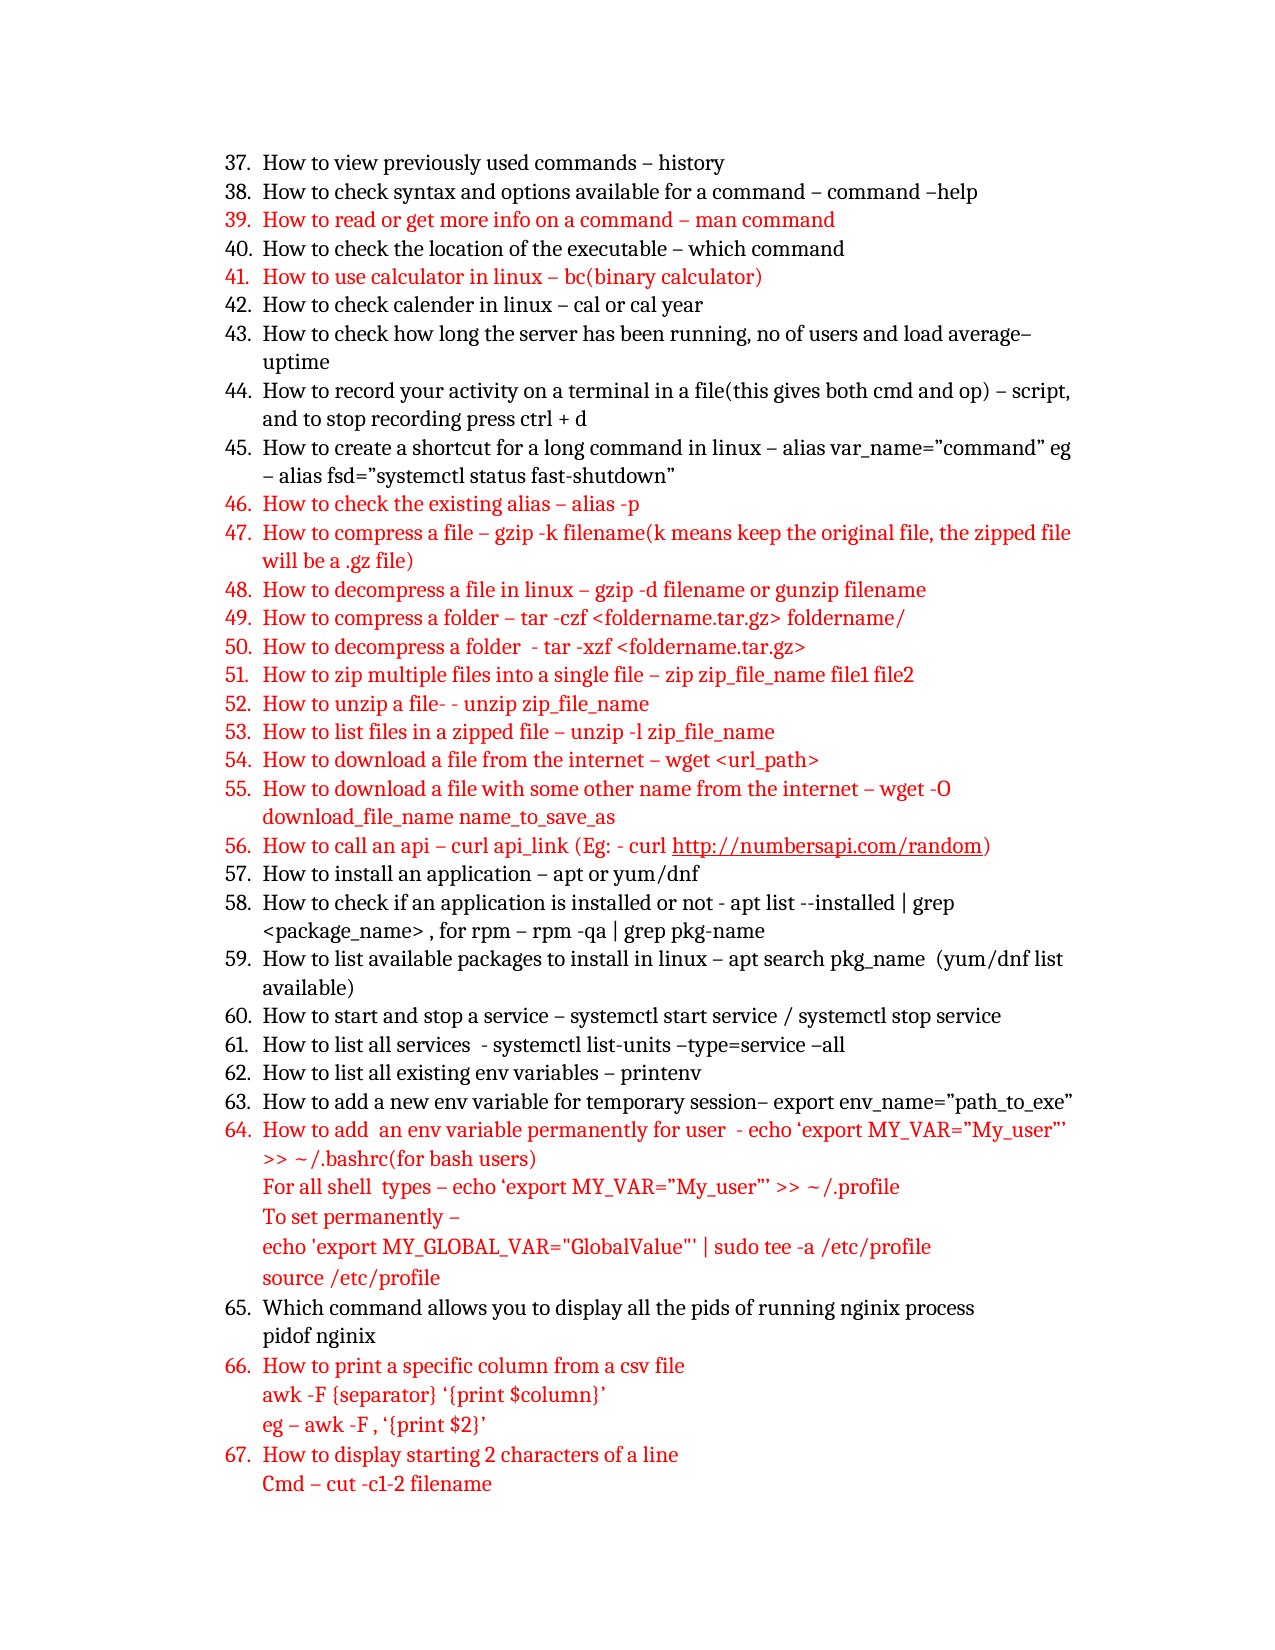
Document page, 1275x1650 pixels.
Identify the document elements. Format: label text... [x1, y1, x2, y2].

list How to install an application – apt or yum/dnf [225, 861, 1087, 887]
list How to view previously used commands – history [225, 150, 1087, 176]
list How to download a file from the internet – wget <url_path> [225, 747, 1087, 773]
list How to check calender in linux – cal or cal year [225, 292, 1087, 318]
list echo 'export MY_GLOBAL_VAR="GlobalValue"' | sudo tee -a /etc/profile [262, 1234, 1087, 1261]
list How to call an api – curl api_link (Eg: - curl http://numbersapi.com/random) [225, 832, 1087, 859]
list How to check if an application is installed or not - apt list --installed | grep <package_name> , for rpm – rpm -qa | grep pkg-name [225, 889, 1087, 944]
list How to list all existing env variables – printenv [225, 1060, 1087, 1086]
list How to start and stop a service – systemctl start service / systemctl stop service [225, 1003, 1087, 1029]
list How to check the existing alias – alias -p [225, 491, 1087, 518]
list For all shell types – echo ‘export MY_VAR=”My_user”’ >> ~/.profile [262, 1174, 1087, 1200]
list How to unzip a file- - unzip zip_file_name [225, 690, 1087, 717]
list How to list available packages to install in linux – apt search pkg_name (yum/dnf list available) [225, 946, 1087, 1001]
list How to list all services - systemctl list-units –type=service –all [225, 1032, 1087, 1058]
list How to display starting 2 characters of a line [225, 1442, 1087, 1468]
list How to compress a file – gzip -k filename(k means keep the original file, the zipped file will be a .gz file) [225, 520, 1087, 574]
list Cmd – cut -c1-2 filename [262, 1471, 1087, 1497]
list How to check how long the server has been running, no of users and load average– uptime [225, 321, 1087, 375]
list How to download a file with some other name from the internet – wget -O download_file_name name_to_save_as [225, 776, 1087, 830]
list How to record your activity on a terminal in a file(this gives both cmd and op) – script, and to stop recording press ctrl + d [225, 377, 1087, 432]
list How to use calculator in linux – bc(binary calculator) [225, 264, 1087, 290]
list How to print a specific column from a csv file [225, 1353, 1087, 1379]
list How to compress a folder – tar -czf <foldername.tar.gz> foldername/ [225, 605, 1087, 631]
list pidof nginix [262, 1323, 1087, 1349]
list How to create a shortcut for a long command in linux – alias var_name=”command” eg – alias fsd=”systemctl status fast-shutdown” [225, 434, 1087, 489]
list To set permanently – [262, 1204, 1087, 1230]
list awk -F {separator} ‘{print $column}’ [262, 1382, 1087, 1408]
list How to list files in a zipped file – unzip -l zip_file_name [225, 719, 1087, 745]
list How to zip multiple files into a single file – zip zip_file_name file1 file2 [225, 662, 1087, 688]
list How to decompress a folder - tar -xzf <foldername.tar.gz> [225, 633, 1087, 660]
list How to check the location of the executable – which command [225, 235, 1087, 262]
list Which command allows you to display all the pids of running nginix process [225, 1294, 1087, 1321]
list How to read or get more info on a command – man command [225, 207, 1087, 233]
list How to decompress a file in linux – gzip -d filename or gunzip filename [225, 577, 1087, 603]
list How to add an env variable permanently for user - echo ‘export MY_VAR=”My_user”’ >> ~/.bashrc(for bash users) [225, 1117, 1087, 1172]
list How to check syntax and options available for a command – command –help [225, 178, 1087, 205]
list source /etc/profile [262, 1264, 1087, 1291]
list How to add a new env variable for temporary session– export env_name=”path_to_exe” [225, 1088, 1087, 1115]
list eg – awk -F , ‘{print $2}’ [262, 1412, 1087, 1438]
